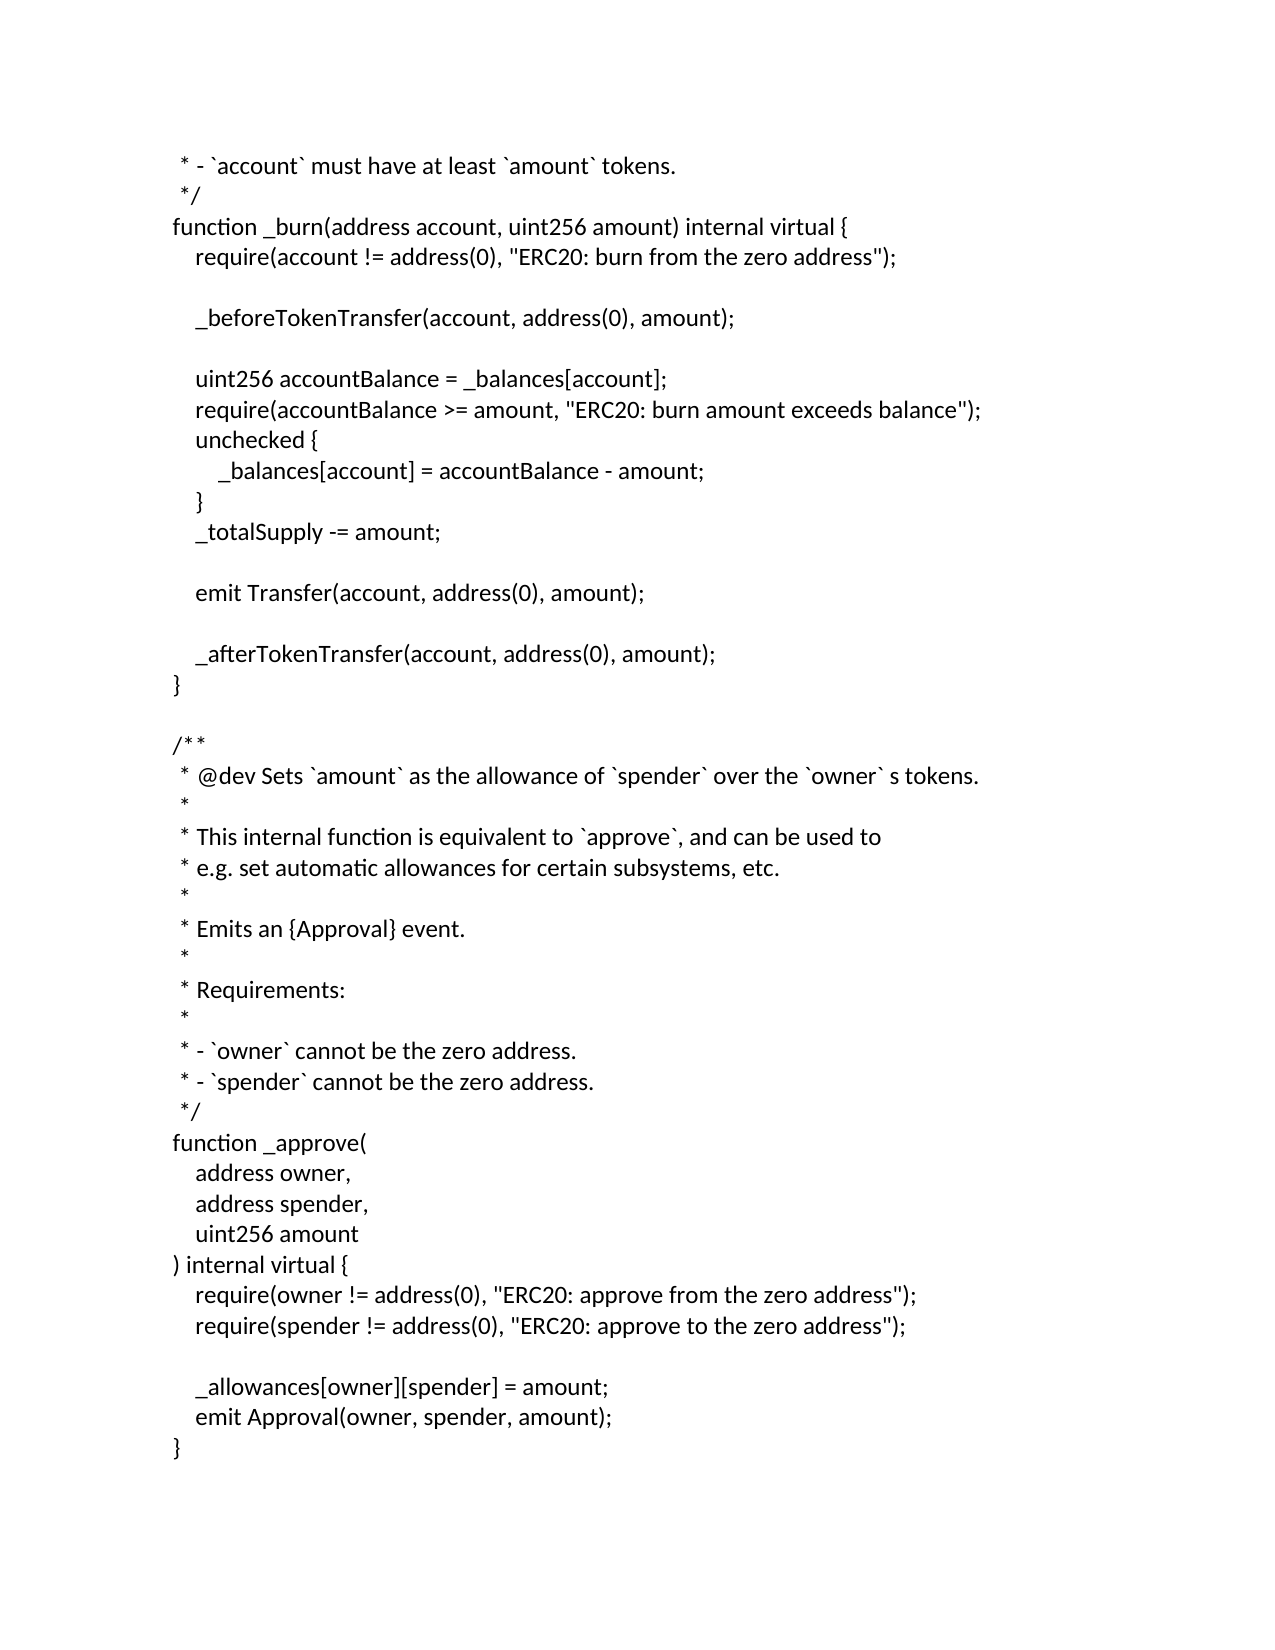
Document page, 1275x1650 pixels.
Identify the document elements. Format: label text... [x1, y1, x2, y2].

text * - `spender` cannot be the zero address. [150, 1066, 1125, 1096]
text require(account != address(0), "ERC20: burn from the zero address"); [150, 242, 1125, 272]
text require(accountBalance >= amount, "ERC20: burn amount exceeds balance"); [150, 394, 1125, 425]
text function _approve( [150, 1127, 1125, 1157]
text address owner, [150, 1157, 1125, 1188]
text uint256 amount [150, 1218, 1125, 1249]
text require(spender != address(0), "ERC20: approve to the zero address"); [150, 1310, 1125, 1340]
text * Requirements: [150, 974, 1125, 1004]
text * [150, 791, 1125, 821]
text address spender, [150, 1188, 1125, 1218]
text emit Approval(owner, spender, amount); [150, 1401, 1125, 1432]
text unchecked { [150, 425, 1125, 455]
text require(owner != address(0), "ERC20: approve from the zero address"); [150, 1279, 1125, 1310]
text uint256 accountBalance = _balances[account]; [150, 364, 1125, 394]
text */ [150, 181, 1125, 211]
text emit Transfer(account, address(0), amount); [150, 577, 1125, 608]
text * @dev Sets `amount` as the allowance of `spender` over the `owner` s tokens. [150, 760, 1125, 791]
text _afterTokenTransfer(account, address(0), amount); [150, 638, 1125, 669]
text * - `account` must have at least `amount` tokens. [150, 150, 1125, 181]
text } [150, 1432, 1125, 1462]
text * [150, 943, 1125, 974]
text * Emits an {Approval} event. [150, 913, 1125, 943]
text } [150, 669, 1125, 699]
text function _burn(address account, uint256 amount) internal virtual { [150, 211, 1125, 242]
text * e.g. set automatic allowances for certain subsystems, etc. [150, 852, 1125, 882]
text /** [150, 730, 1125, 760]
text _allowances[owner][spender] = amount; [150, 1371, 1125, 1401]
text _totalSupply -= amount; [150, 516, 1125, 547]
text } [150, 486, 1125, 516]
text * This internal function is equivalent to `approve`, and can be used to [150, 821, 1125, 852]
text */ [150, 1096, 1125, 1127]
text * - `owner` cannot be the zero address. [150, 1035, 1125, 1066]
text _beforeTokenTransfer(account, address(0), amount); [150, 303, 1125, 333]
text ) internal virtual { [150, 1249, 1125, 1279]
text _balances[account] = accountBalance - amount; [150, 455, 1125, 486]
text * [150, 882, 1125, 913]
text * [150, 1004, 1125, 1035]
